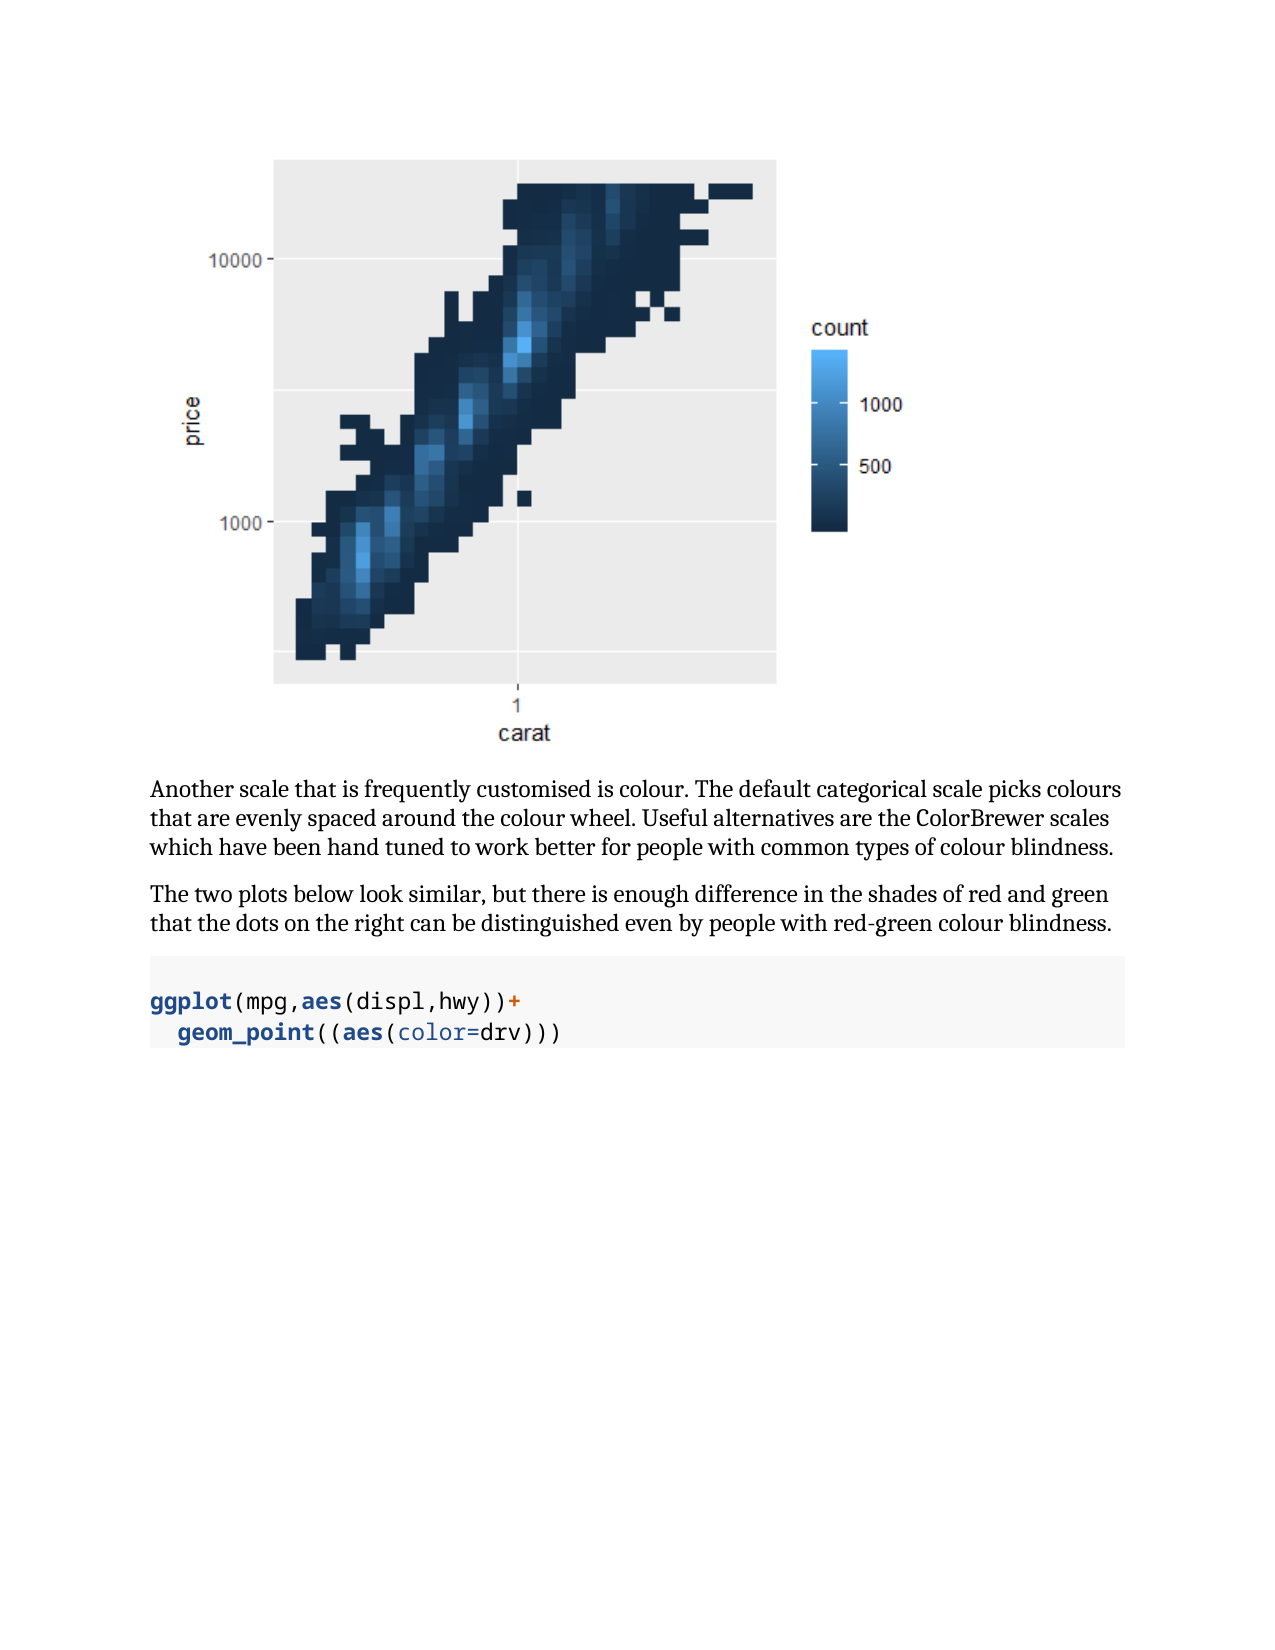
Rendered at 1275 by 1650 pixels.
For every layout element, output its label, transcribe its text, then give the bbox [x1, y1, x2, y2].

text Another scale that is frequently customised is colour. The default categorical scale picks colours that are evenly spaced around the colour wheel. Useful alternatives are the ColorBrewer scales which have been hand tuned to work better for people with common types of colour blindness. [150, 775, 1125, 861]
text ggplot(mpg,aes(displ,hwy))+ geom_point((aes(color=drv))) [150, 956, 1125, 1048]
text The two plots below look similar, but there is enough difference in the shades of red and green that the dots on the right can be distinguished even by people with red-green colour blindness. [150, 880, 1125, 938]
picture [168, 150, 927, 757]
